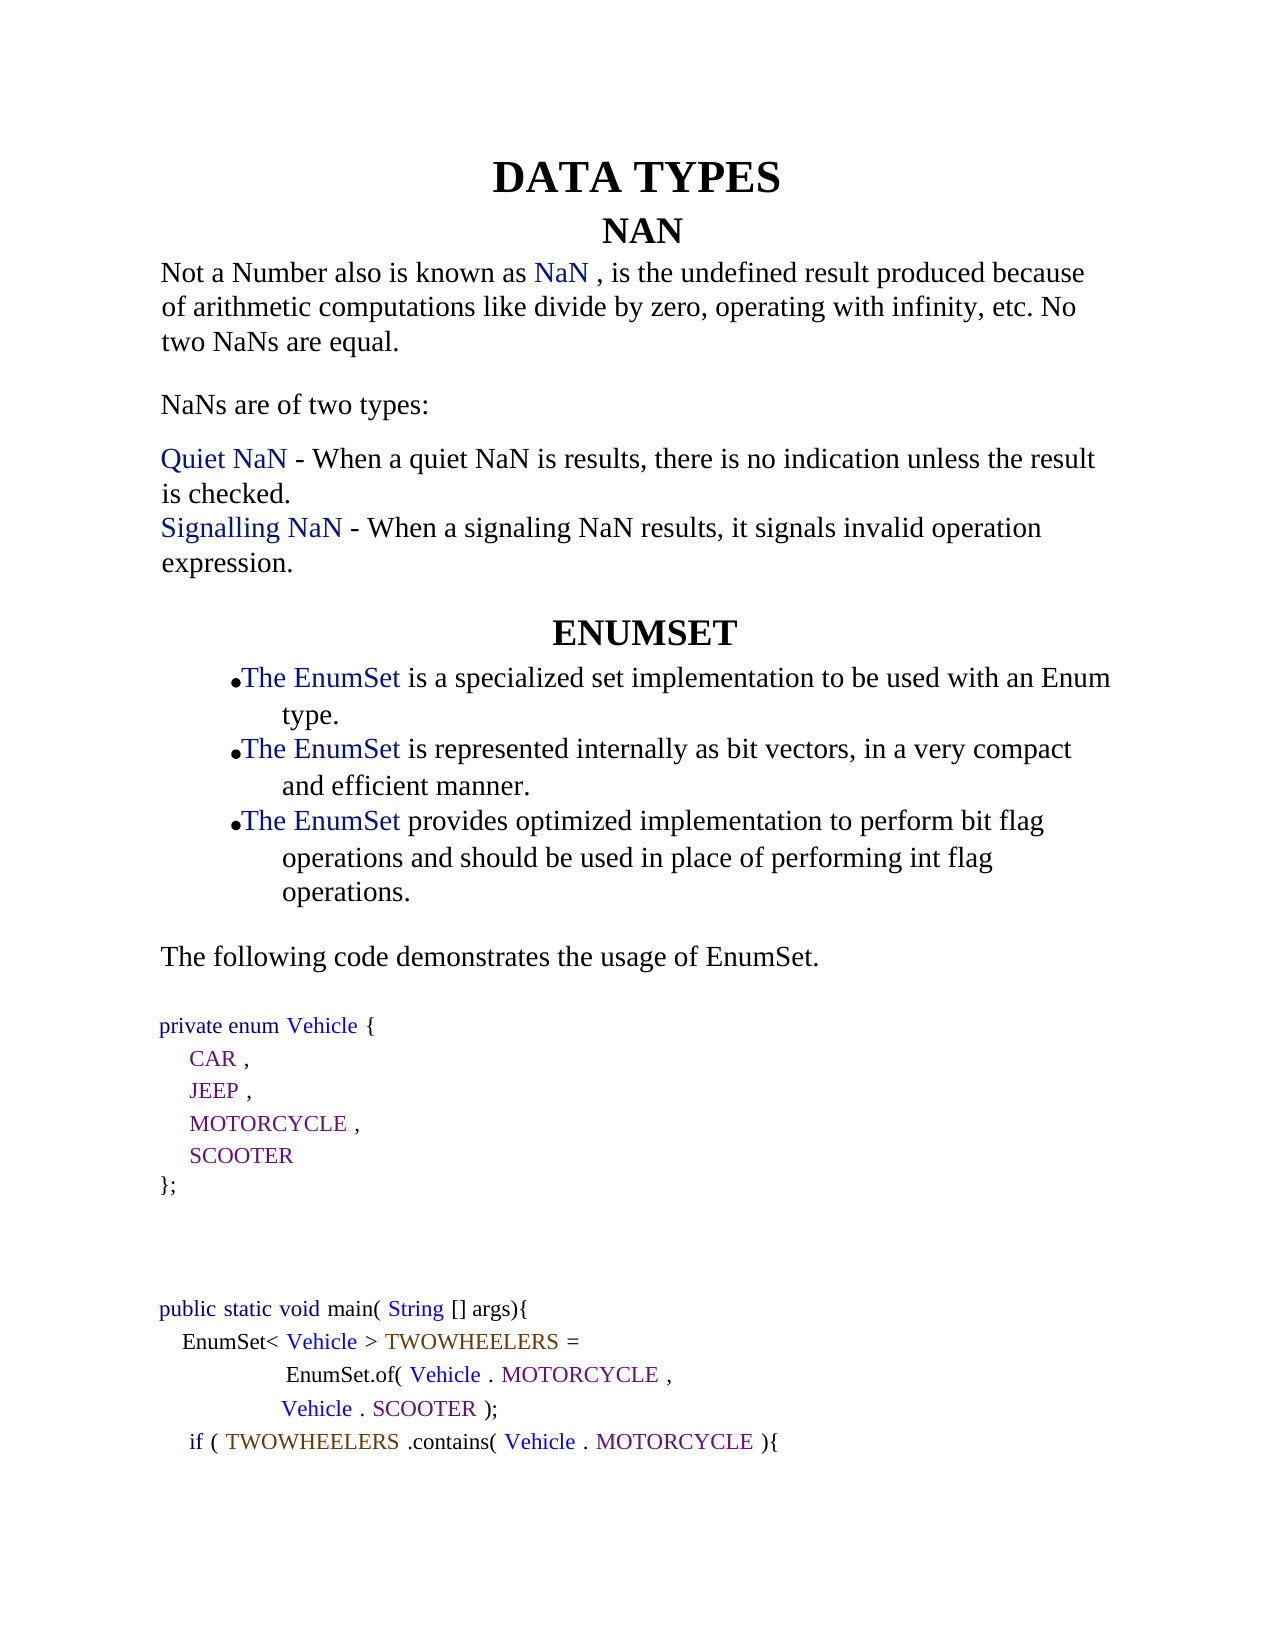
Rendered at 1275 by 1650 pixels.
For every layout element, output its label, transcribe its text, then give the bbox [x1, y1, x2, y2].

text EnumSet.of( Vehicle . MOTORCYCLE , [286, 1361, 770, 1388]
text JEEP , [159, 1077, 1114, 1104]
text DATA TYPES [159, 150, 1114, 203]
text Quiet NaN - When a quiet NaN is results, there is no indication unless the result is checked. [160, 441, 1113, 509]
subtitle ENUMSET [260, 611, 1029, 654]
text CAR , [159, 1045, 1114, 1071]
text private enum Vehicle { [159, 1012, 602, 1038]
text The EnumSet provides optimized implementation to perform bit flag operations and should be used in place of performing int flag operations. [231, 803, 1113, 908]
subtitle NAN [260, 208, 1025, 251]
text NaNs are of two types: [160, 387, 1113, 420]
text Not a Number also is known as NaN , is the undefined result produced because of arithmetic computations like divide by zero, operating with infinity, etc. No two NaNs are equal. [160, 255, 1113, 357]
text if ( TWOWHEELERS .contains( Vehicle . MOTORCYCLE ){ [159, 1428, 1114, 1454]
text Signalling NaN - When a signaling NaN results, it signals invalid operation expression. [160, 510, 1113, 578]
text The following code demonstrates the usage of EnumSet. [160, 939, 1113, 972]
text The EnumSet is represented internally as bit vectors, in a very compact and efficient manner. [231, 732, 1113, 802]
text SCOOTER [159, 1142, 1114, 1169]
text MOTORCYCLE , [159, 1110, 1114, 1136]
text Vehicle . SCOOTER ); [159, 1395, 757, 1421]
text public static void main( String [] args){ [159, 1295, 602, 1321]
text }; [159, 1171, 770, 1197]
text The EnumSet is a specialized set implementation to be used with an Enum type. [231, 660, 1113, 731]
text EnumSet< Vehicle > TWOWHEELERS = [159, 1328, 770, 1354]
